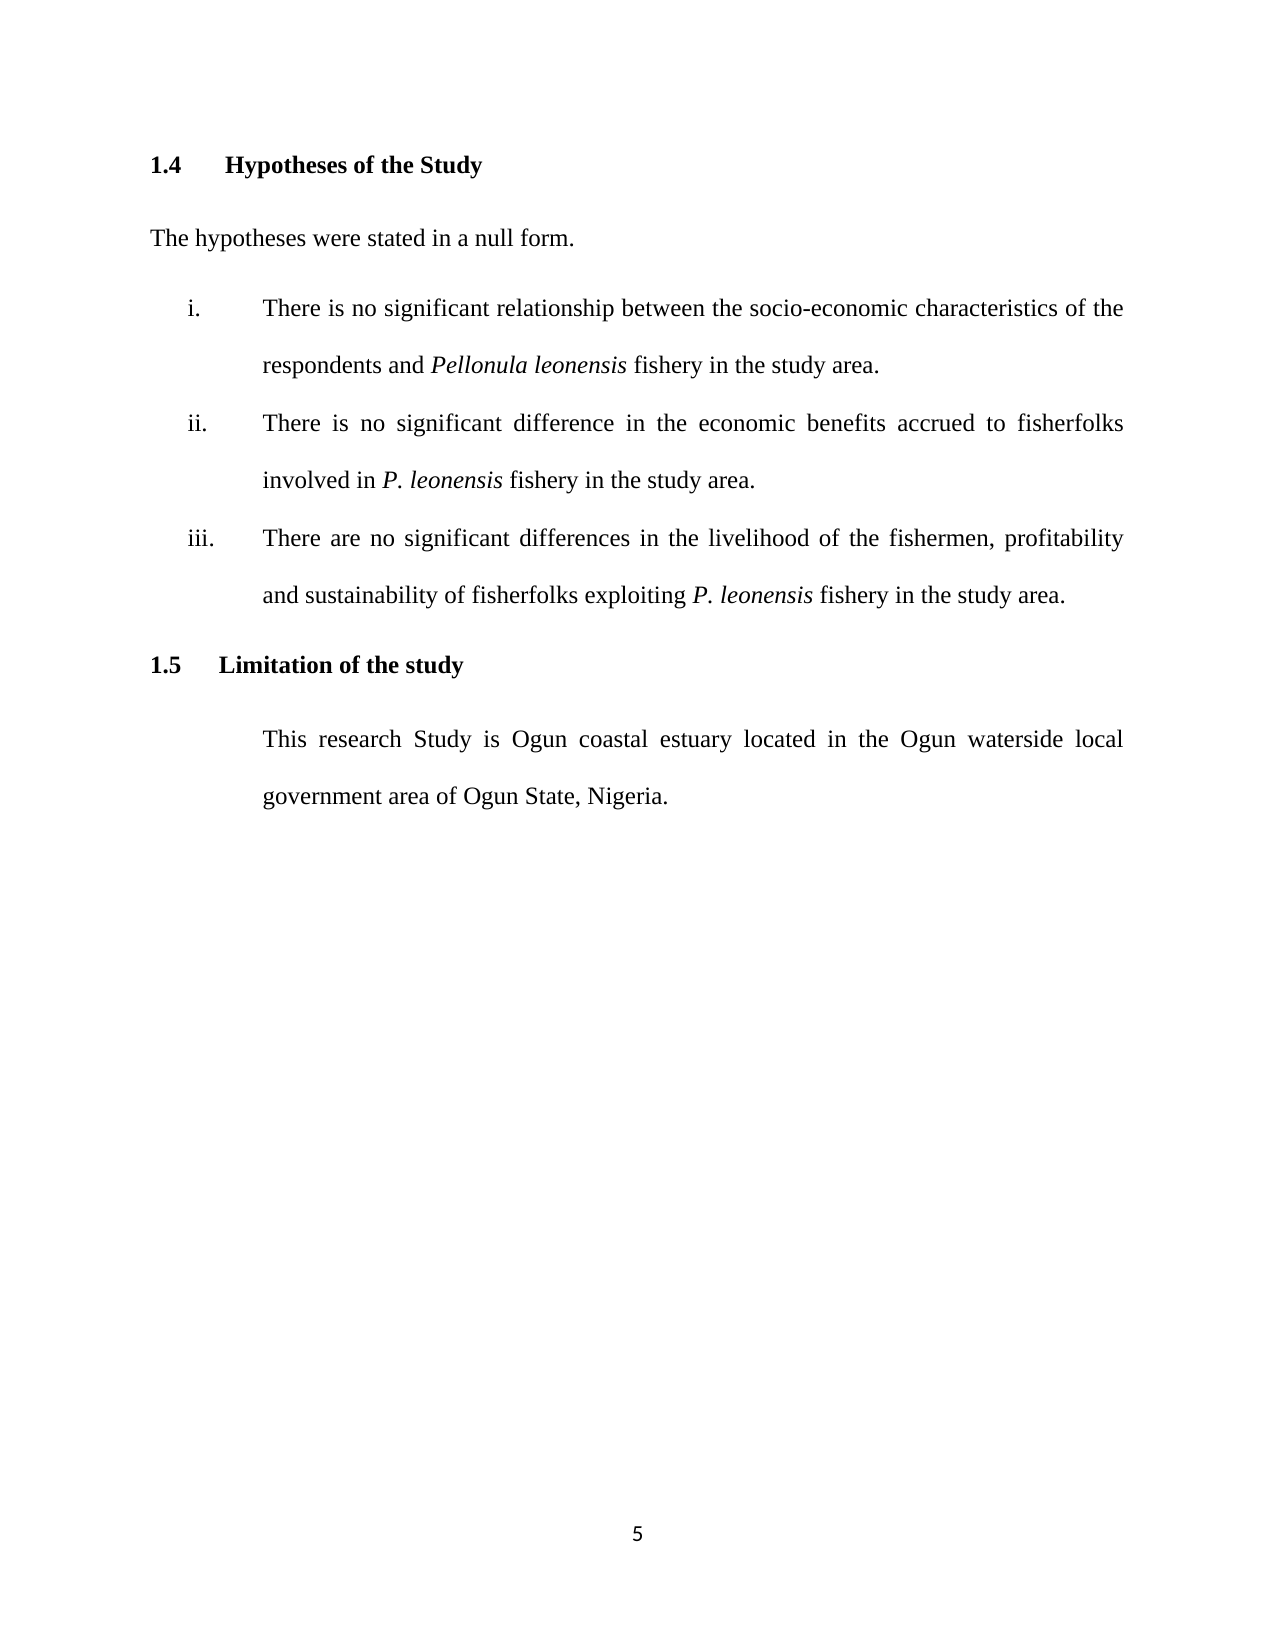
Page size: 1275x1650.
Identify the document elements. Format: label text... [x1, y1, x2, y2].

text 1.4 Hypotheses of the Study [150, 150, 1125, 179]
text The hypotheses were stated in a null form. [150, 223, 1125, 252]
list There are no significant differences in the livelihood of the fishermen, profitability and sustainability of fisherfolks exploiting P. leonensis fishery in the study area. [187, 523, 1125, 609]
list There is no significant relationship between the socio-economic characteristics of the respondents and Pellonula leonensis fishery in the study area. [187, 293, 1125, 379]
text 1.5 Limitation of the study [150, 651, 1125, 679]
list This research Study is Ogun coastal estuary located in the Ogun waterside local government area of Ogun State, Nigeria. [262, 724, 1125, 810]
list There is no significant difference in the economic benefits accrued to fisherfolks involved in P. leonensis fishery in the study area. [187, 408, 1125, 494]
